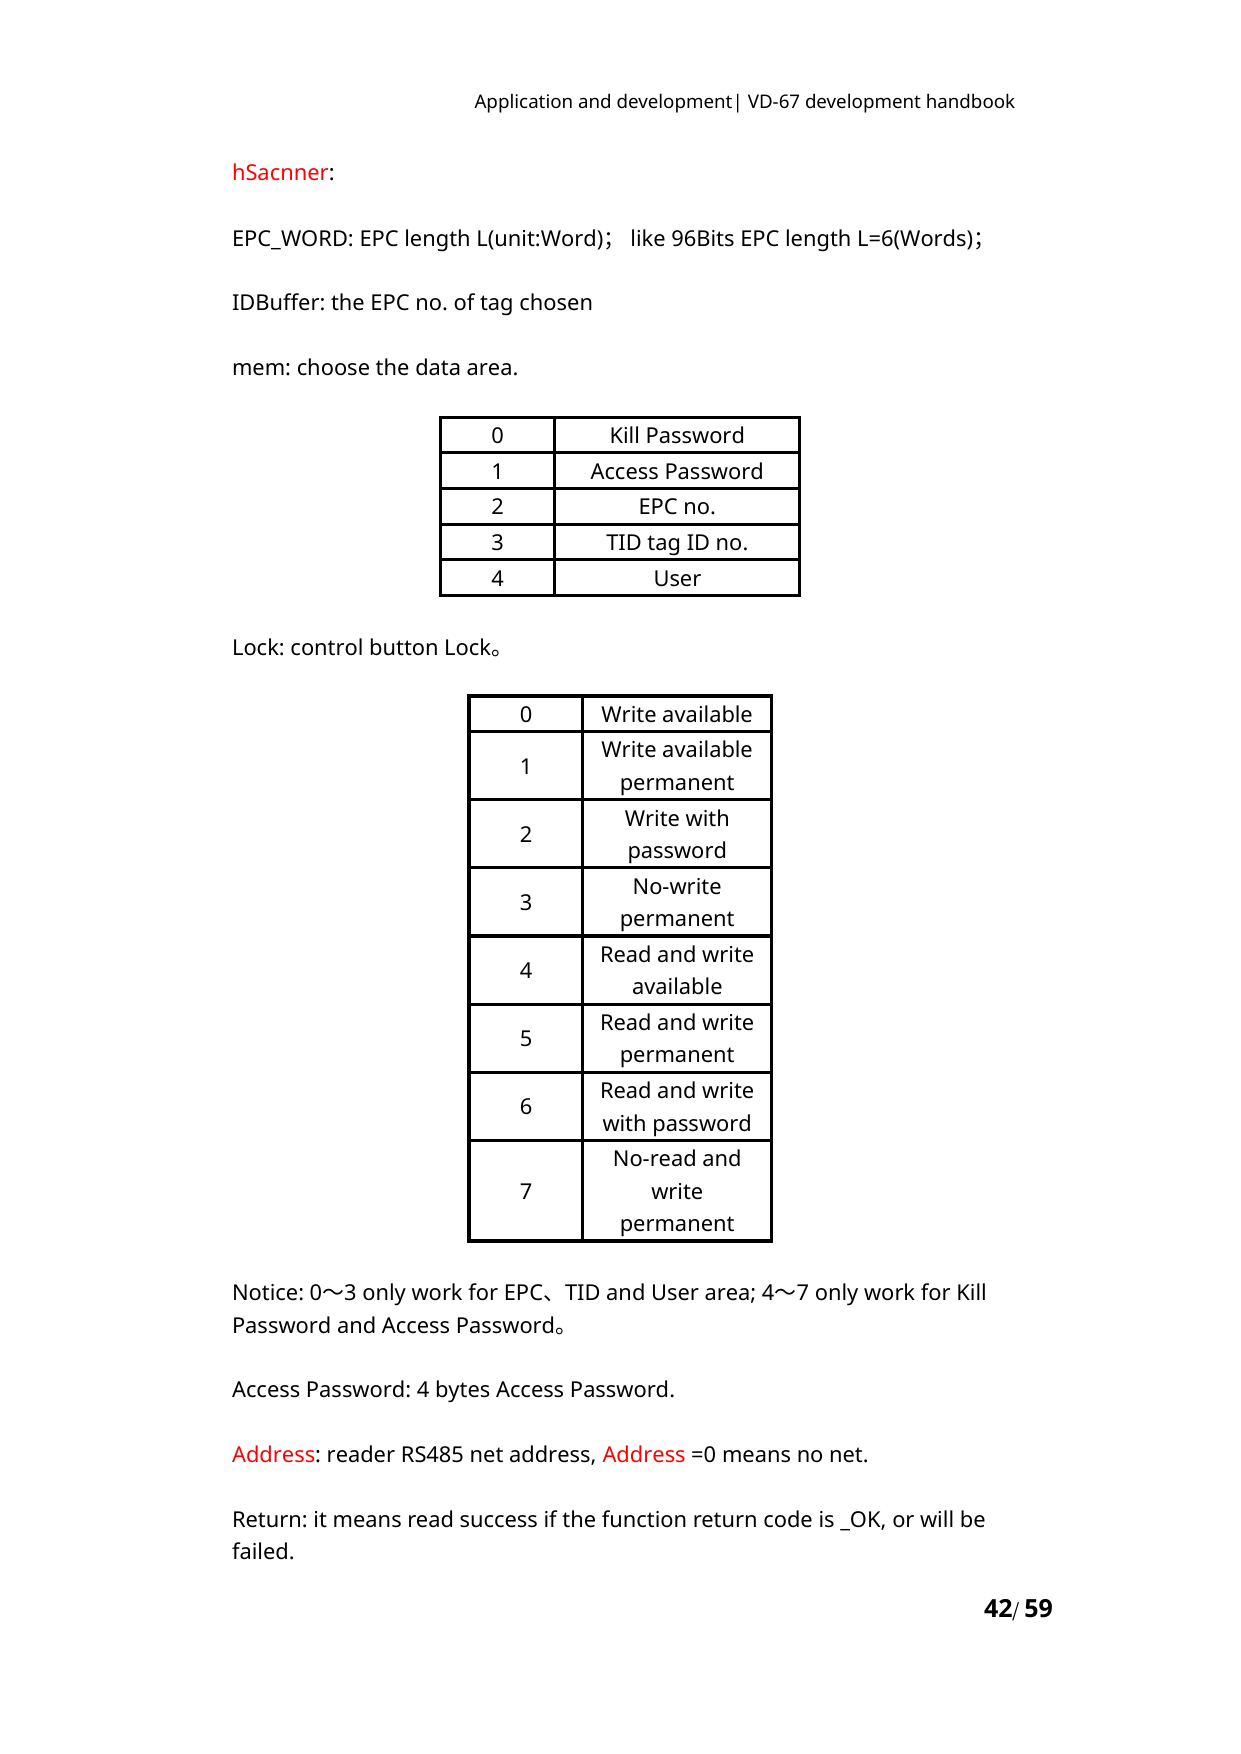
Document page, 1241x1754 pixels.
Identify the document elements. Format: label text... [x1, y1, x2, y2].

table_cell 3 [471, 869, 581, 934]
table_cell 4 [471, 938, 581, 1002]
table_header 0 [471, 698, 581, 730]
text mem: choose the data area. [232, 351, 1053, 383]
text Access Password: 4 bytes Access Password. [232, 1372, 1053, 1405]
table_cell Read and write permanent [584, 1006, 770, 1071]
table_header Write available [584, 698, 770, 730]
text Notice: 0～3 only work for EPC、TID and User area; 4～7 only work for Kill Password and Access Password。 [232, 1275, 1053, 1340]
table_cell Write with password [584, 801, 770, 866]
table_cell TID tag ID no. [556, 526, 798, 558]
table_cell 3 [442, 526, 553, 558]
table_cell EPC no. [556, 490, 798, 522]
table_cell No-read and write permanent [584, 1142, 770, 1239]
table_cell Read and write with password [584, 1074, 770, 1139]
text Return: it means read success if the function return code is _OK, or will be failed. [232, 1502, 1053, 1567]
table_header Kill Password [556, 419, 798, 451]
table_header 0 [442, 419, 553, 451]
table_cell Read and write available [584, 938, 770, 1002]
text EPC_WORD: EPC length L(unit:Word)； like 96Bits EPC length L=6(Words)； [232, 221, 1053, 253]
table_cell 6 [471, 1074, 581, 1139]
text hSacnner: [232, 156, 1053, 188]
table_cell Access Password [556, 454, 798, 487]
text IDBuffer: the EPC no. of tag chosen [232, 286, 1053, 318]
table_cell 1 [442, 454, 553, 487]
table_cell 7 [471, 1142, 581, 1239]
table_cell 2 [442, 490, 553, 522]
table_cell No-write permanent [584, 869, 770, 934]
text Address: reader RS485 net address, Address =0 means no net. [232, 1437, 1053, 1470]
table_cell 1 [471, 733, 581, 798]
text Lock: control button Lock。 [232, 629, 1053, 662]
table_cell 5 [471, 1006, 581, 1071]
table_cell 4 [442, 561, 553, 594]
table_cell 2 [471, 801, 581, 866]
table_cell User [556, 561, 798, 594]
table_cell Write available permanent [584, 733, 770, 798]
